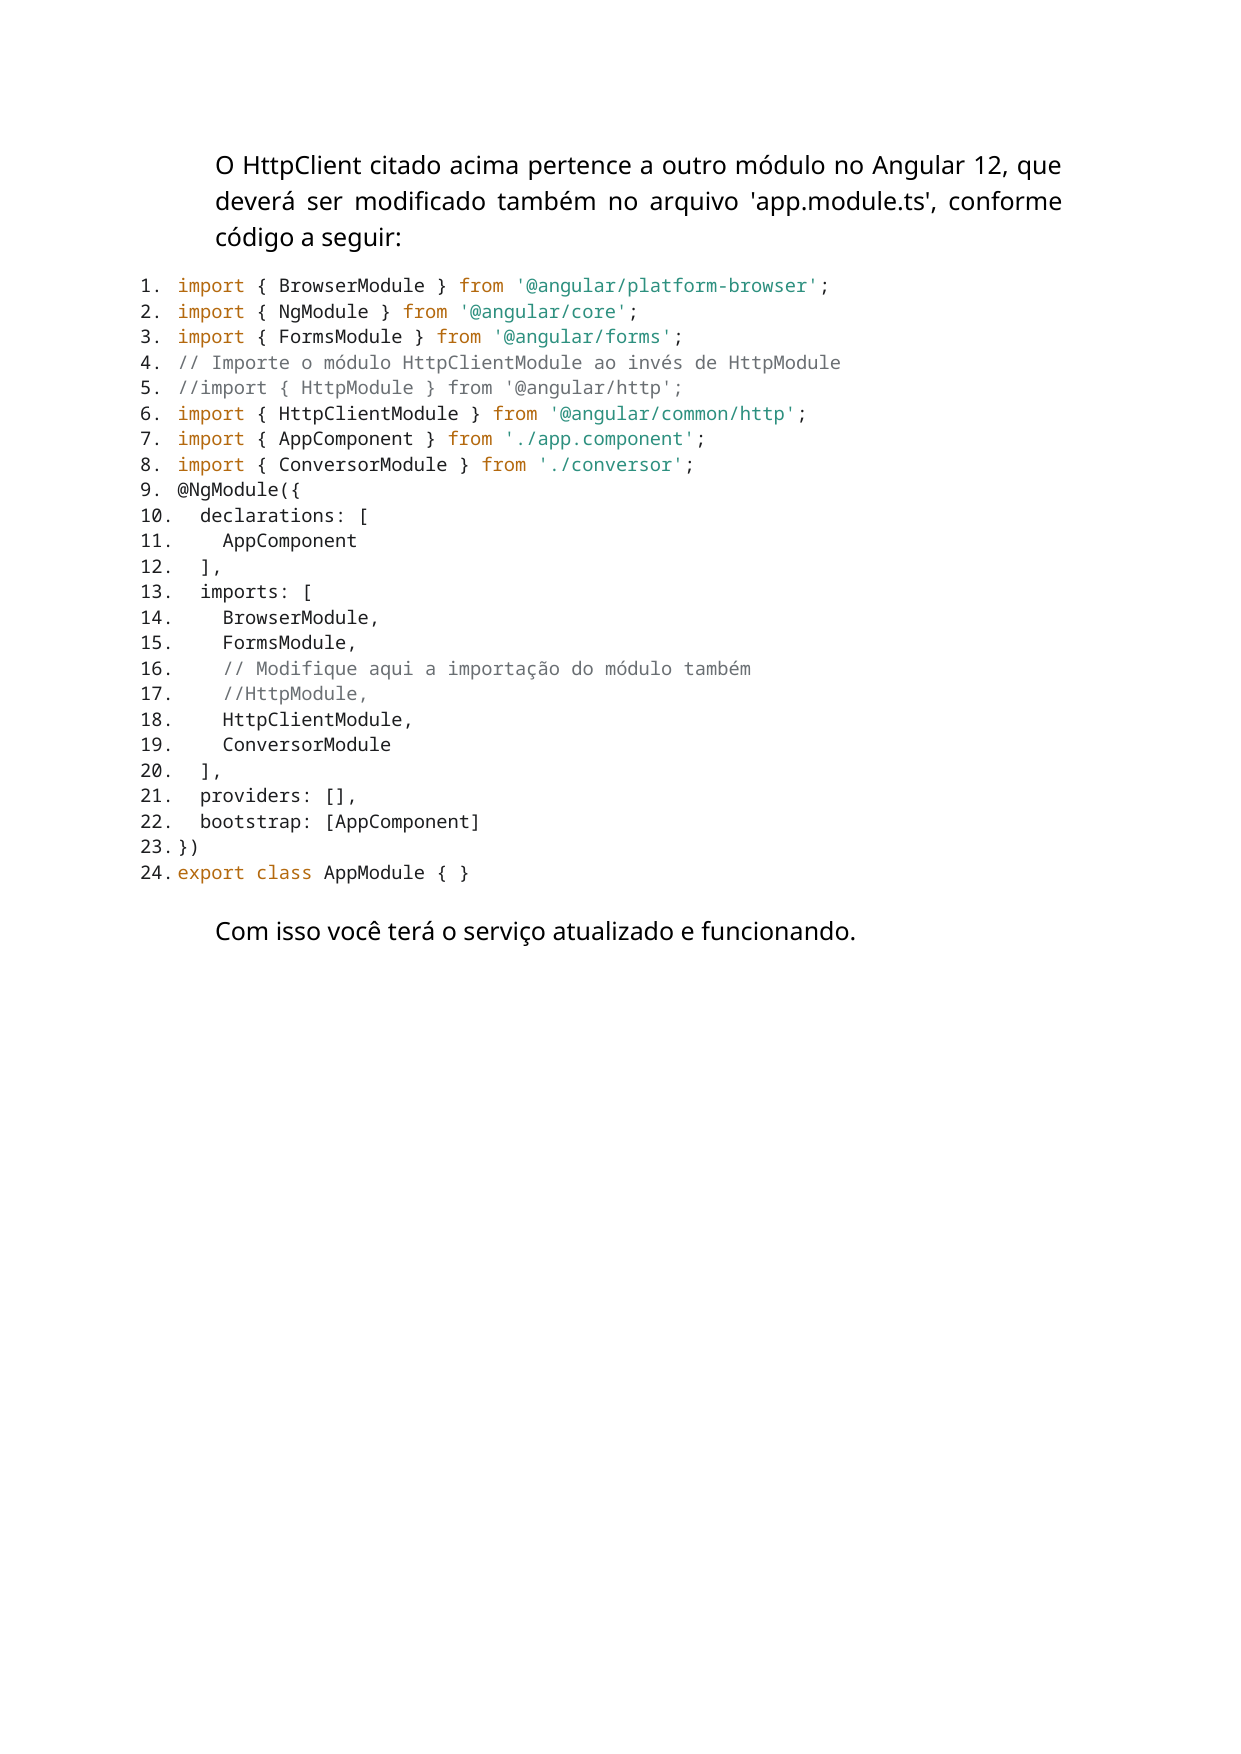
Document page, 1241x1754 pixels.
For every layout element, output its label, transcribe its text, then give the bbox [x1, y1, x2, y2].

list ], [140, 553, 1063, 579]
list import { BrowserModule } from '@angular/platform-browser'; [140, 272, 1063, 298]
text O HttpClient citado acima pertence a outro módulo no Angular 12, que deverá ser modificado também no arquivo 'app.module.ts', conforme código a seguir: [215, 148, 1063, 254]
list import { AppComponent } from './app.component'; [140, 426, 1063, 451]
list imports: [ [140, 579, 1063, 604]
list import { FormsModule } from '@angular/forms'; [140, 323, 1063, 349]
list HttpClientModule, [140, 706, 1063, 732]
list import { NgModule } from '@angular/core'; [140, 298, 1063, 323]
list import { HttpClientModule } from '@angular/common/http'; [140, 400, 1063, 426]
list ], [140, 757, 1063, 783]
list declarations: [ [140, 502, 1063, 528]
list ConversorModule [140, 732, 1063, 757]
list // Modifique aqui a importação do módulo também [140, 655, 1063, 681]
list //import { HttpModule } from '@angular/http'; [140, 374, 1063, 400]
list BrowserModule, [140, 604, 1063, 630]
list // Importe o módulo HttpClientModule ao invés de HttpModule [140, 349, 1063, 374]
text Com isso você terá o serviço atualizado e funcionando. [215, 914, 1063, 948]
list }) [140, 834, 1063, 859]
list @NgModule({ [140, 477, 1063, 502]
list //HttpModule, [140, 681, 1063, 706]
list export class AppModule { } [140, 859, 1063, 885]
list AppComponent [140, 528, 1063, 553]
list import { ConversorModule } from './conversor'; [140, 451, 1063, 477]
list providers: [], [140, 783, 1063, 808]
list bootstrap: [AppComponent] [140, 808, 1063, 834]
list FormsModule, [140, 630, 1063, 655]
